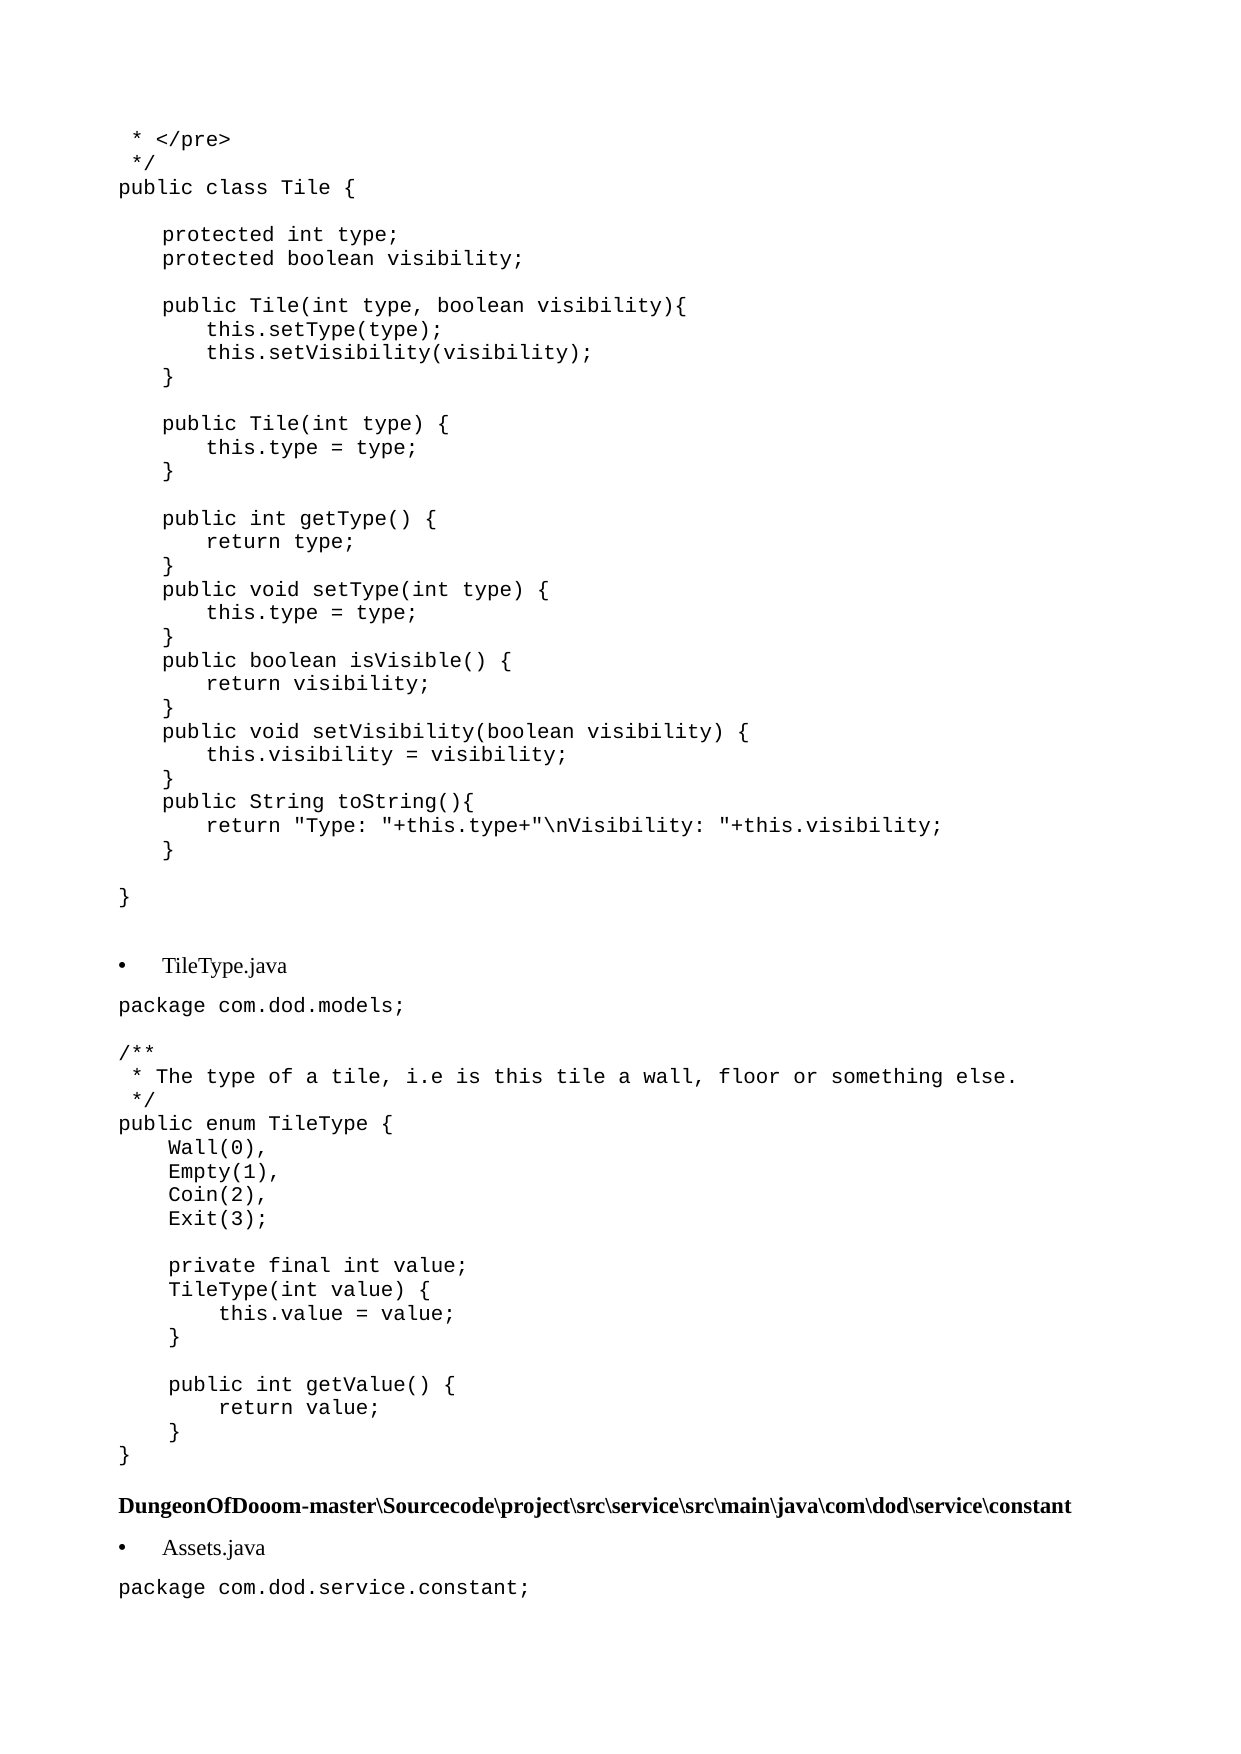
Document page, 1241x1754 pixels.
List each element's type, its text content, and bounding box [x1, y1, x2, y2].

text this.type = type; [118, 602, 1122, 626]
text */ [118, 1090, 1122, 1113]
text } [118, 886, 1122, 910]
text } [118, 1421, 1122, 1444]
text } [118, 461, 1122, 484]
text this.value = value; [118, 1303, 1122, 1326]
text public String toString(){ [118, 792, 1122, 815]
text * </pre> [118, 129, 1122, 153]
text this.setType(type); [118, 319, 1122, 342]
text /** [118, 1042, 1122, 1066]
text public class Tile { [118, 177, 1122, 200]
text public Tile(int type) { [118, 413, 1122, 437]
text return type; [118, 531, 1122, 555]
text } [118, 1326, 1122, 1350]
text public enum TileType { [118, 1113, 1122, 1137]
text protected boolean visibility; [118, 248, 1122, 271]
text */ [118, 153, 1122, 177]
text public boolean isVisible() { [118, 650, 1122, 673]
text Coin(2), [118, 1184, 1122, 1208]
text } [118, 1444, 1122, 1468]
text } [118, 626, 1122, 650]
text DungeonOfDooom-master\Sourcecode\project\src\service\src\main\java\com\dod\service\constant [118, 1492, 1122, 1518]
text } [118, 768, 1122, 792]
text Empty(1), [118, 1161, 1122, 1184]
text Exit(3); [118, 1208, 1122, 1232]
text } [118, 555, 1122, 579]
text this.type = type; [118, 437, 1122, 461]
text private final int value; [118, 1255, 1122, 1279]
list Assets.java [118, 1534, 1122, 1561]
text public int getType() { [118, 508, 1122, 531]
text } [118, 366, 1122, 389]
text * The type of a tile, i.e is this tile a wall, floor or something else. [118, 1066, 1122, 1090]
text protected int type; [118, 224, 1122, 248]
text TileType(int value) { [118, 1279, 1122, 1303]
text package com.dod.models; [118, 995, 1122, 1019]
text public int getValue() { [118, 1373, 1122, 1397]
text this.setVisibility(visibility); [118, 342, 1122, 366]
text return visibility; [118, 673, 1122, 697]
text Wall(0), [118, 1137, 1122, 1161]
list TileType.java [118, 952, 1122, 979]
text public Tile(int type, boolean visibility){ [118, 295, 1122, 319]
text return "Type: "+this.type+"\nVisibility: "+this.visibility; [118, 815, 1122, 839]
text public void setType(int type) { [118, 579, 1122, 602]
text public void setVisibility(boolean visibility) { [118, 721, 1122, 744]
text } [118, 839, 1122, 862]
text package com.dod.service.constant; [118, 1577, 1122, 1601]
text } [118, 697, 1122, 721]
text return value; [118, 1397, 1122, 1421]
text this.visibility = visibility; [118, 744, 1122, 768]
